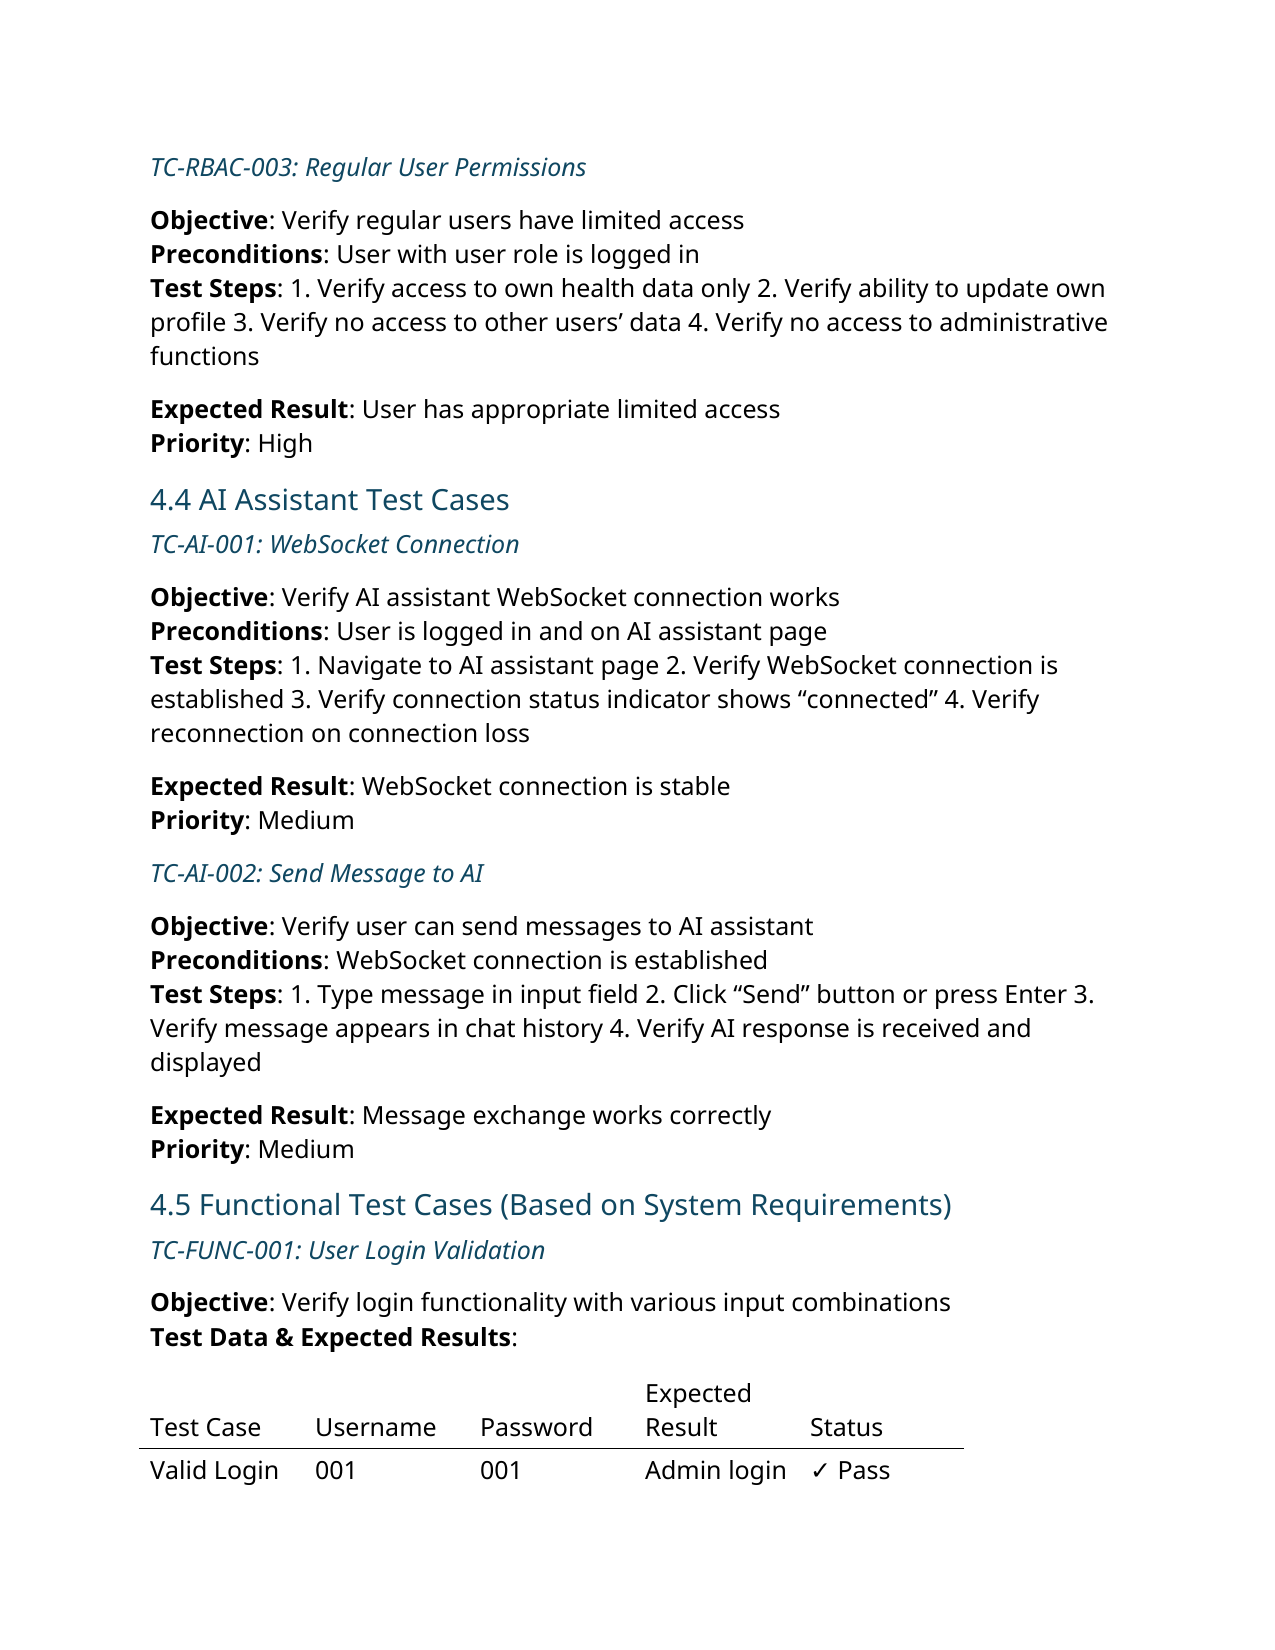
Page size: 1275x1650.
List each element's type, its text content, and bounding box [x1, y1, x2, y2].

subtitle TC-FUNC-001: User Login Validation [150, 1232, 1125, 1266]
table_cell Admin login successful [634, 1449, 799, 1491]
table_header Test Case [139, 1372, 304, 1448]
text Expected Result: User has appropriate limited access Priority: High [150, 392, 1125, 460]
table_cell 001 [469, 1449, 634, 1491]
subtitle TC-RBAC-003: Regular User Permissions [150, 150, 1125, 184]
subtitle 4.5 Functional Test Cases (Based on System Requirements) [150, 1184, 1125, 1224]
table_header Status [799, 1372, 964, 1448]
text Objective: Verify login functionality with various input combinations Test Data & Expected Results: [150, 1285, 1125, 1353]
table_cell ✓ Pass [799, 1449, 964, 1491]
table_header Expected Result [634, 1372, 799, 1448]
text Objective: Verify AI assistant WebSocket connection works Preconditions: User is logged in and on AI assistant page Test Steps: 1. Navigate to AI assistant page 2. Verify WebSocket connection is established 3. Verify connection status indicator shows “connected” 4. Verify reconnection on connection loss [150, 579, 1125, 750]
text Objective: Verify user can send messages to AI assistant Preconditions: WebSocket connection is established Test Steps: 1. Type message in input field 2. Click “Send” button or press Enter 3. Verify message appears in chat history 4. Verify AI response is received and displayed [150, 908, 1125, 1079]
text Expected Result: Message exchange works correctly Priority: Medium [150, 1097, 1125, 1166]
text Expected Result: WebSocket connection is stable Priority: Medium [150, 769, 1125, 837]
subtitle TC-AI-001: WebSocket Connection [150, 527, 1125, 561]
table_header Username [304, 1372, 469, 1448]
text Objective: Verify regular users have limited access Preconditions: User with user role is logged in Test Steps: 1. Verify access to own health data only 2. Verify ability to update own profile 3. Verify no access to other users’ data 4. Verify no access to administrative functions [150, 203, 1125, 373]
subtitle TC-AI-002: Send Message to AI [150, 856, 1125, 889]
subtitle 4.4 AI Assistant Test Cases [150, 479, 1125, 518]
table_header Password [469, 1372, 634, 1448]
table_cell Valid Login [139, 1449, 304, 1491]
table_cell 001 [304, 1449, 469, 1491]
